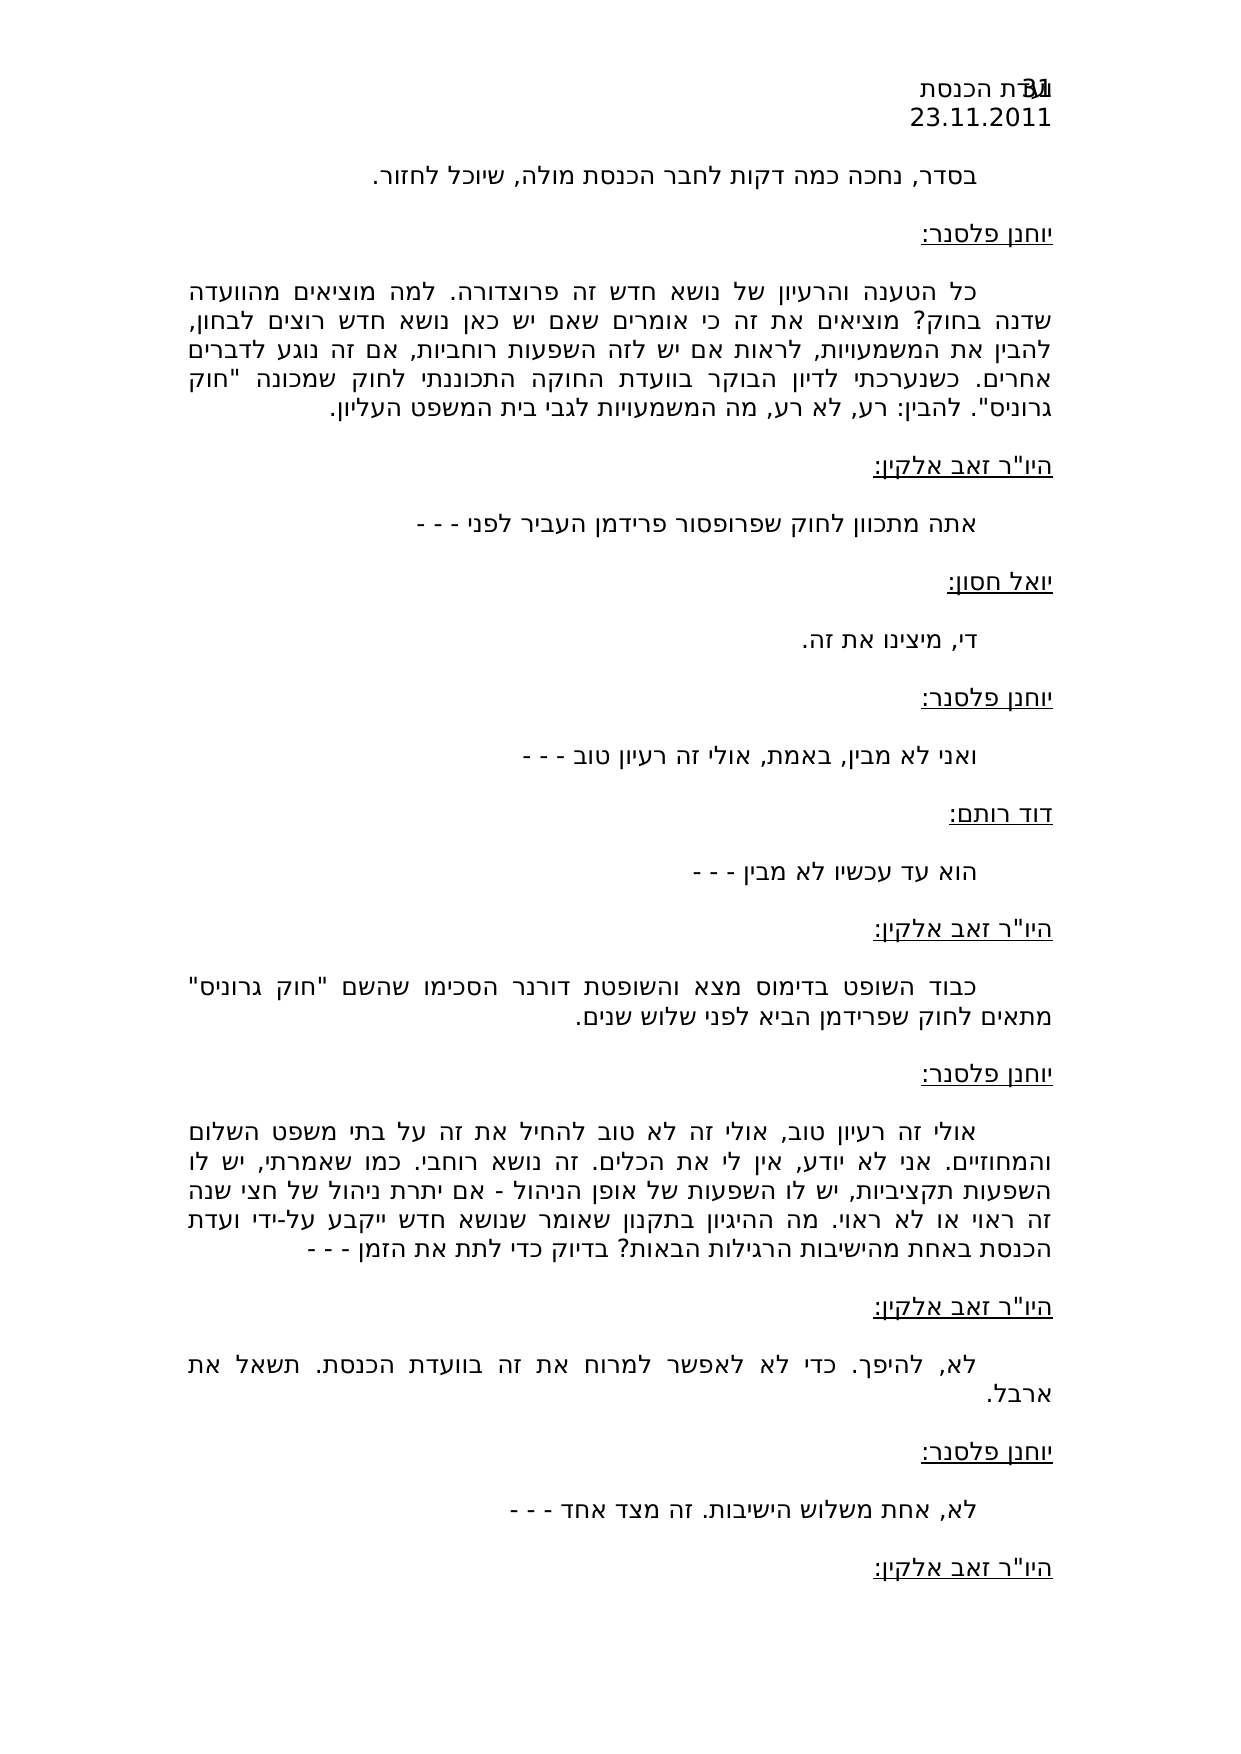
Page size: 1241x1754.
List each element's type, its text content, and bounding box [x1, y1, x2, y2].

text דוד רותם: [187, 799, 1053, 828]
text אולי זה רעיון טוב, אולי זה לא טוב להחיל את זה על בתי משפט השלום והמחוזיים. אני לא יודע, אין לי את הכלים. זה נושא רוחבי. כמו שאמרתי, יש לו השפעות תקציביות, יש לו השפעות של אופן הניהול - אם יתרת ניהול של חצי שנה זה ראוי או לא ראוי. מה ההיגיון בתקנון שאומר שנושא חדש ייקבע על-ידי ועדת הכנסת באחת מהישיבות הרגילות הבאות? בדיוק כדי לתת את הזמן - - - [187, 1117, 1053, 1263]
text היו"ר זאב אלקין: [187, 1292, 1053, 1321]
text כבוד השופט בדימוס מצא והשופטת דורנר הסכימו שהשם "חוק גרוניס" מתאים לחוק שפרידמן הביא לפני שלוש שנים. [187, 972, 1053, 1031]
text יוחנן פלסנר: [187, 219, 1053, 248]
text די, מיצינו את זה. [187, 625, 1053, 654]
text יואל חסון: [187, 567, 1053, 596]
text יוחנן פלסנר: [187, 1059, 1053, 1089]
text לא, להיפך. כדי לא לאפשר למרוח את זה בוועדת הכנסת. תשאל את ארבל. [187, 1350, 1053, 1408]
text היו"ר זאב אלקין: [187, 451, 1053, 480]
text יוחנן פלסנר: [187, 683, 1053, 712]
text היו"ר זאב אלקין: [187, 1553, 1053, 1582]
text כל הטענה והרעיון של נושא חדש זה פרוצדורה. למה מוציאים מהוועדה שדנה בחוק? מוציאים את זה כי אומרים שאם יש כאן נושא חדש רוצים לבחון, להבין את המשמעויות, לראות אם יש לזה השפעות רוחביות, אם זה נוגע לדברים אחרים. כשנערכתי לדיון הבוקר בוועדת החוקה התכוננתי לחוק שמכונה "חוק גרוניס". להבין: רע, לא רע, מה המשמעויות לגבי בית המשפט העליון. [187, 277, 1053, 422]
text יוחנן פלסנר: [187, 1437, 1053, 1466]
text הוא עד עכשיו לא מבין - - - [187, 857, 1053, 886]
text לא, אחת משלוש הישיבות. זה מצד אחד - - - [187, 1495, 1053, 1524]
text בסדר, נחכה כמה דקות לחבר הכנסת מולה, שיוכל לחזור. [187, 161, 1053, 190]
text היו"ר זאב אלקין: [187, 914, 1053, 944]
text אתה מתכוון לחוק שפרופסור פרידמן העביר לפני - - - [187, 509, 1053, 538]
text ואני לא מבין, באמת, אולי זה רעיון טוב - - - [187, 741, 1053, 770]
